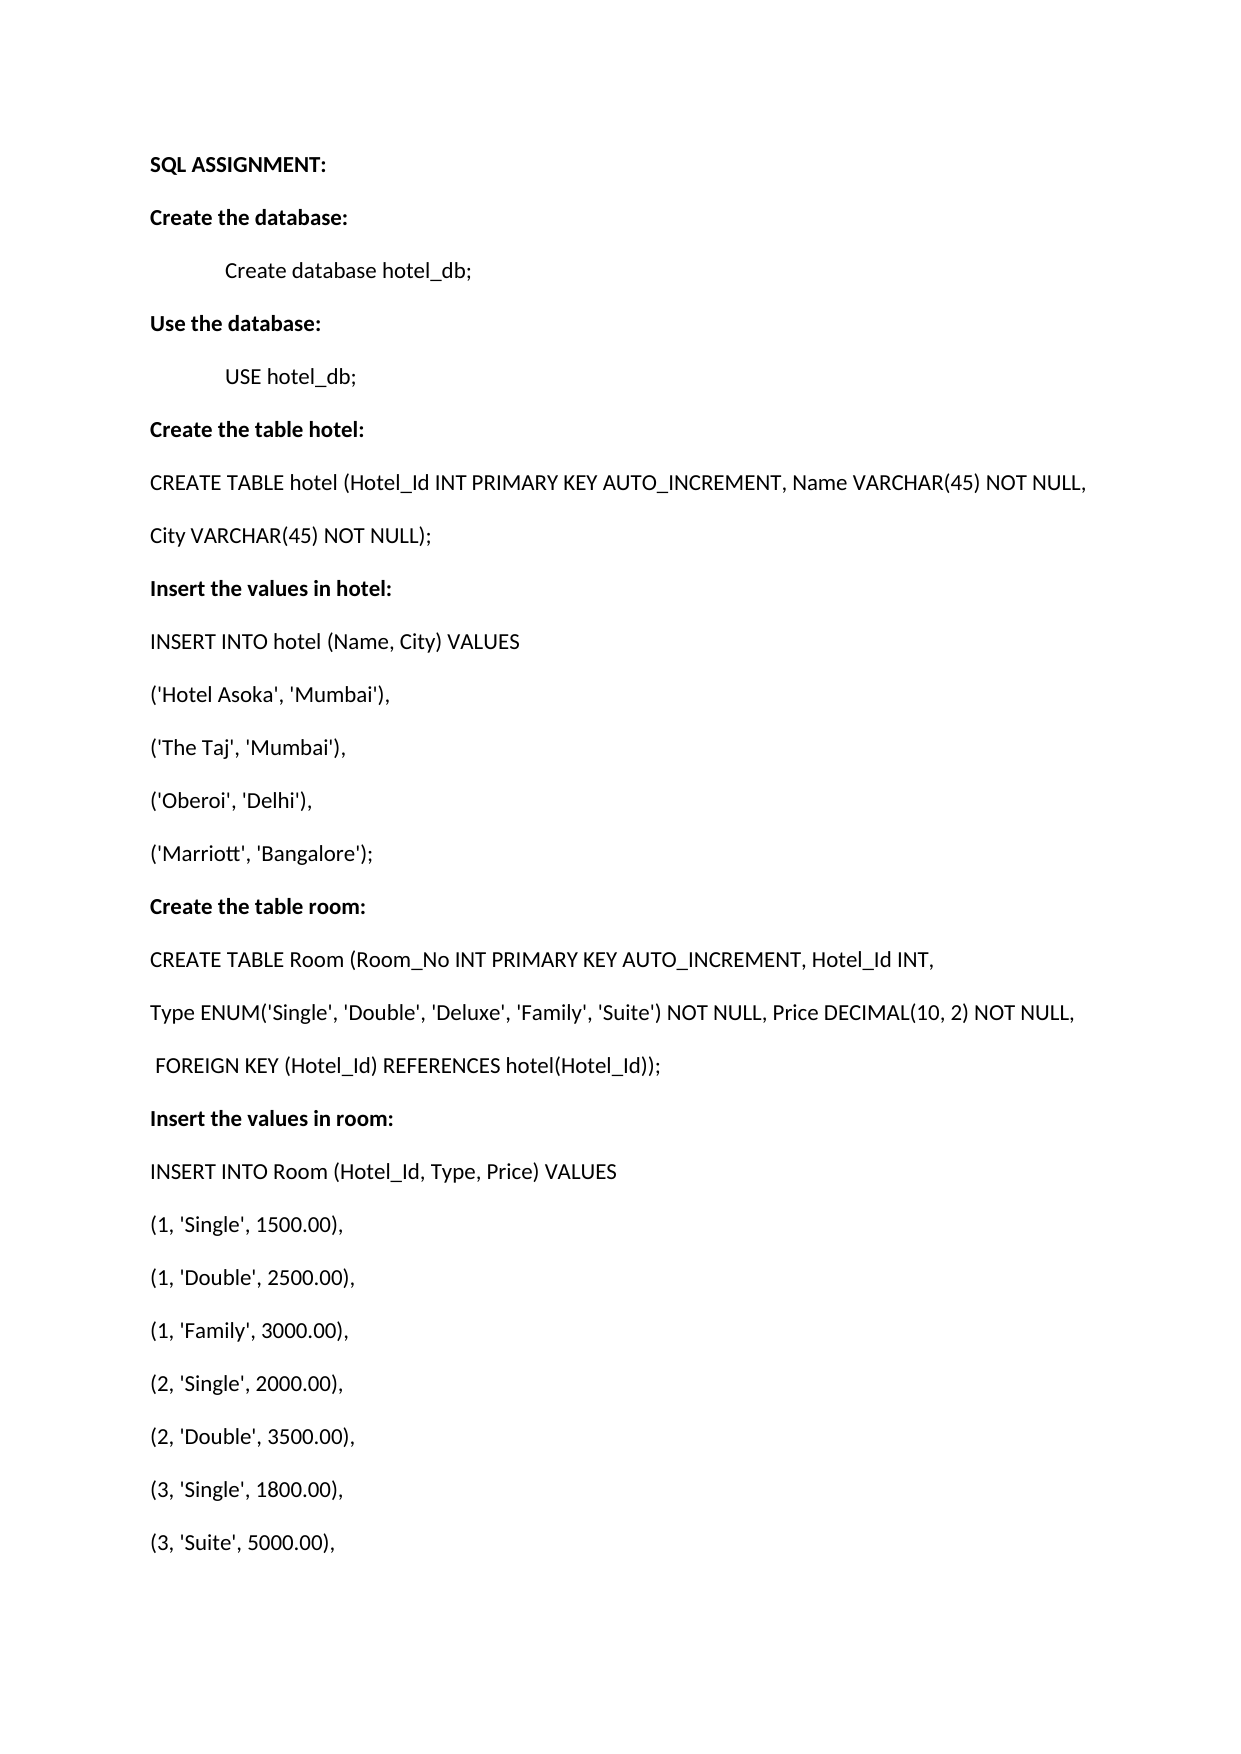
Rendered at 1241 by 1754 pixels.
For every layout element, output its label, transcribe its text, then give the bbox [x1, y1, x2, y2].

text ('The Taj', 'Mumbai'), [150, 733, 1090, 761]
text CREATE TABLE hotel (Hotel_Id INT PRIMARY KEY AUTO_INCREMENT, Name VARCHAR(45) NOT NULL, [150, 468, 1090, 496]
text INSERT INTO hotel (Name, City) VALUES [150, 627, 1090, 655]
text SQL ASSIGNMENT: [150, 150, 1090, 178]
text Create the table room: [150, 892, 1090, 920]
text ('Hotel Asoka', 'Mumbai'), [150, 680, 1090, 708]
text INSERT INTO Room (Hotel_Id, Type, Price) VALUES [150, 1157, 1090, 1185]
text (2, 'Double', 3500.00), [150, 1422, 1090, 1451]
text Create the table hotel: [150, 415, 1090, 443]
text (1, 'Single', 1500.00), [150, 1210, 1090, 1238]
text ('Marriott', 'Bangalore'); [150, 839, 1090, 867]
text (2, 'Single', 2000.00), [150, 1369, 1090, 1397]
text FOREIGN KEY (Hotel_Id) REFERENCES hotel(Hotel_Id)); [150, 1051, 1090, 1079]
text Create the database: [150, 203, 1090, 231]
text (3, 'Suite', 5000.00), [150, 1528, 1090, 1557]
text (1, 'Family', 3000.00), [150, 1316, 1090, 1344]
text ('Oberoi', 'Delhi'), [150, 786, 1090, 814]
text Type ENUM('Single', 'Double', 'Deluxe', 'Family', 'Suite') NOT NULL, Price DECIMAL(10, 2) NOT NULL, [150, 998, 1090, 1026]
text Insert the values in hotel: [150, 574, 1090, 602]
text CREATE TABLE Room (Room_No INT PRIMARY KEY AUTO_INCREMENT, Hotel_Id INT, [150, 945, 1090, 973]
text City VARCHAR(45) NOT NULL); [150, 521, 1090, 549]
text Use the database: [150, 309, 1090, 337]
text Create database hotel_db; [150, 256, 1090, 284]
text (3, 'Single', 1800.00), [150, 1476, 1090, 1503]
text (1, 'Double', 2500.00), [150, 1263, 1090, 1291]
text Insert the values in room: [150, 1104, 1090, 1132]
text USE hotel_db; [150, 362, 1090, 390]
